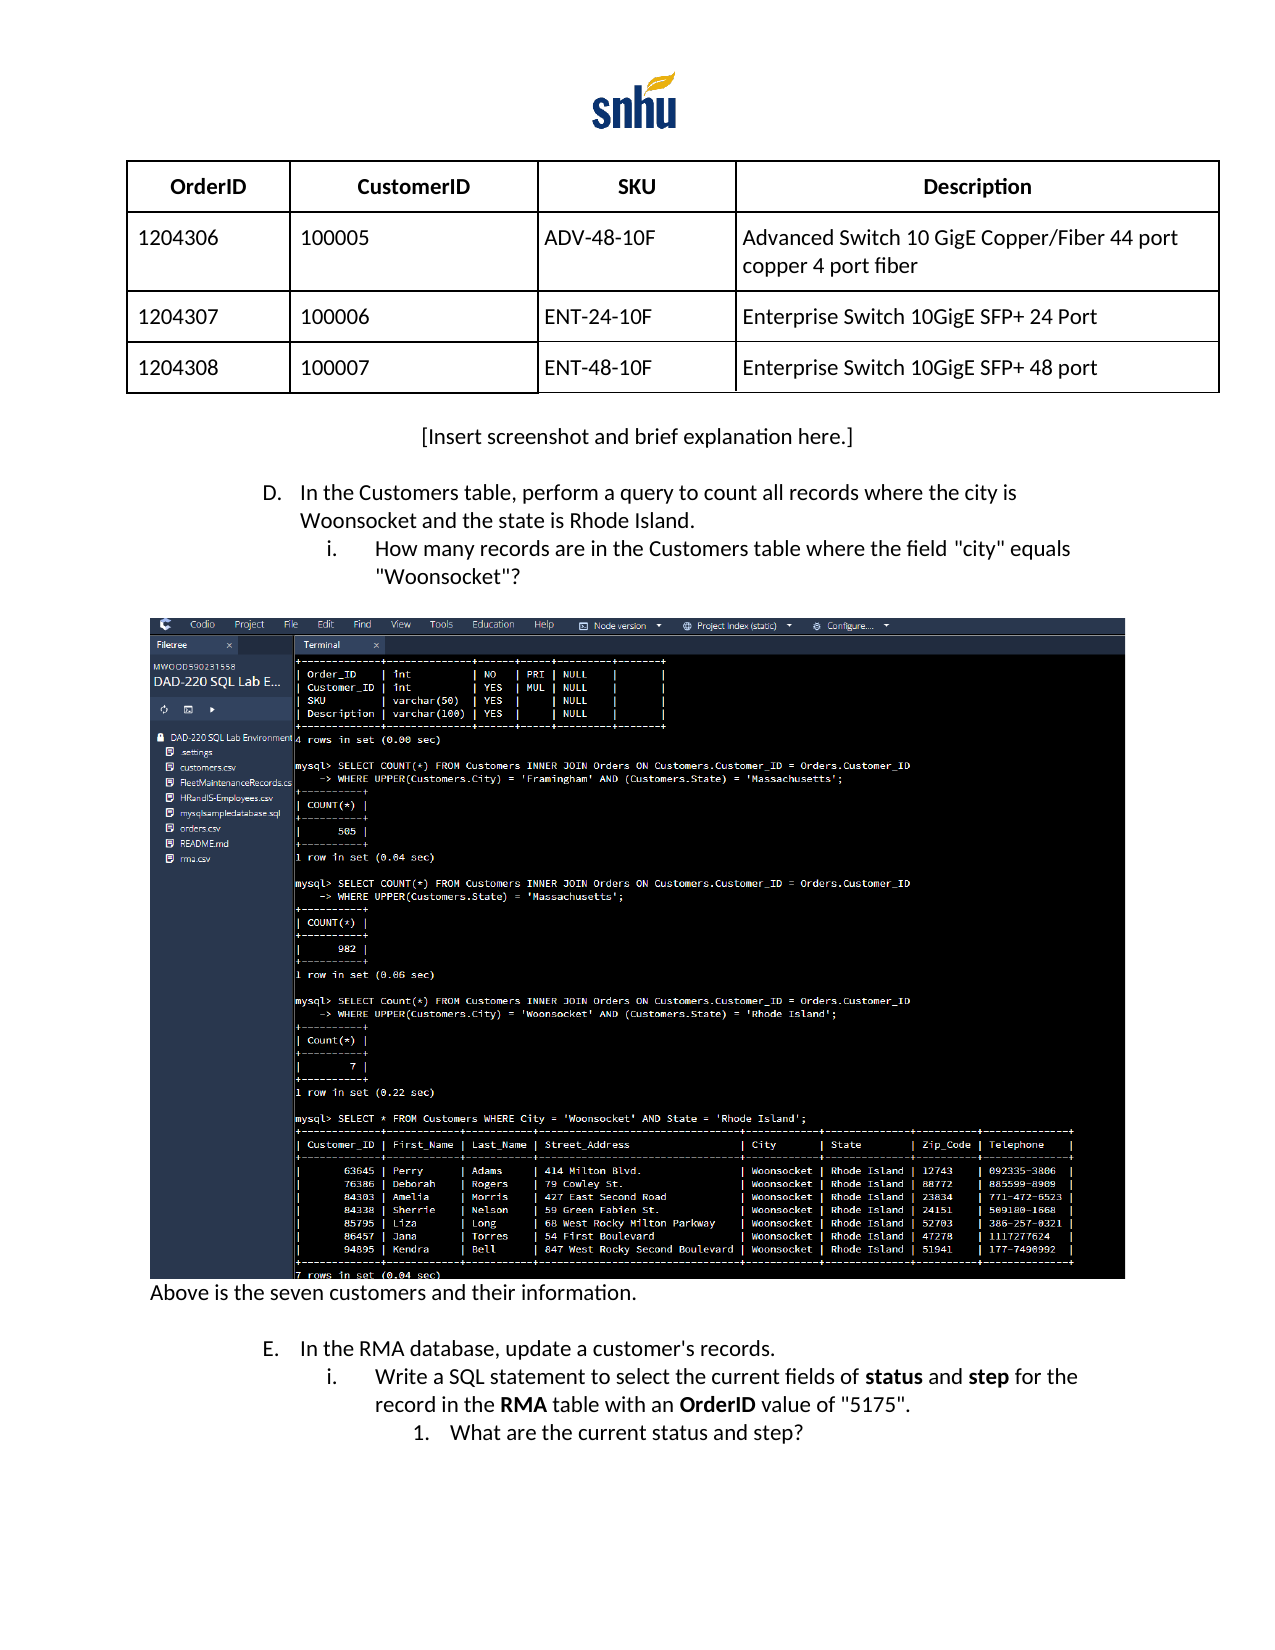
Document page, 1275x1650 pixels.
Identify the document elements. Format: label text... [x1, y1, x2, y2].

table_cell Enterprise Switch 10GigE SFP+ 24 Port [737, 292, 1218, 341]
list What are the current status and step? [412, 1418, 1125, 1446]
text [Insert screenshot and brief explanation here.] [150, 422, 1125, 450]
table_cell ENT-24-10F [539, 292, 735, 341]
table_cell 1204306 [128, 213, 289, 290]
table_header Description [737, 162, 1218, 211]
list Write a SQL statement to select the current fields of status and step for the record in the RMA table with an OrderID value of "5175". [337, 1362, 1125, 1418]
table_cell Enterprise Switch 10GigE SFP+ 48 port [736, 342, 1218, 392]
table_cell 100006 [291, 292, 537, 341]
list In the RMA database, update a customer's records. [262, 1334, 1125, 1362]
list How many records are in the Customers table where the field "city" equals "Woonsocket"? [337, 534, 1125, 590]
table_cell ADV-48-10F [539, 213, 735, 290]
table_cell 100005 [291, 213, 537, 290]
table_cell 1204308 [128, 343, 289, 392]
table_cell 100007 [291, 343, 537, 392]
list In the Customers table, perform a query to count all records where the city is Woonsocket and the state is Rhode Island. [262, 478, 1125, 534]
table_cell ENT-48-10F [539, 342, 736, 392]
table_header OrderID [128, 162, 289, 211]
table_header SKU [539, 162, 735, 211]
table_header CustomerID [291, 162, 537, 211]
picture [150, 618, 1125, 1279]
text Above is the seven customers and their information. [150, 1279, 1125, 1306]
table_cell Advanced Switch 10 GigE Copper/Fiber 44 port copper 4 port fiber [737, 213, 1218, 290]
table_cell 1204307 [128, 292, 289, 341]
picture [573, 65, 702, 137]
